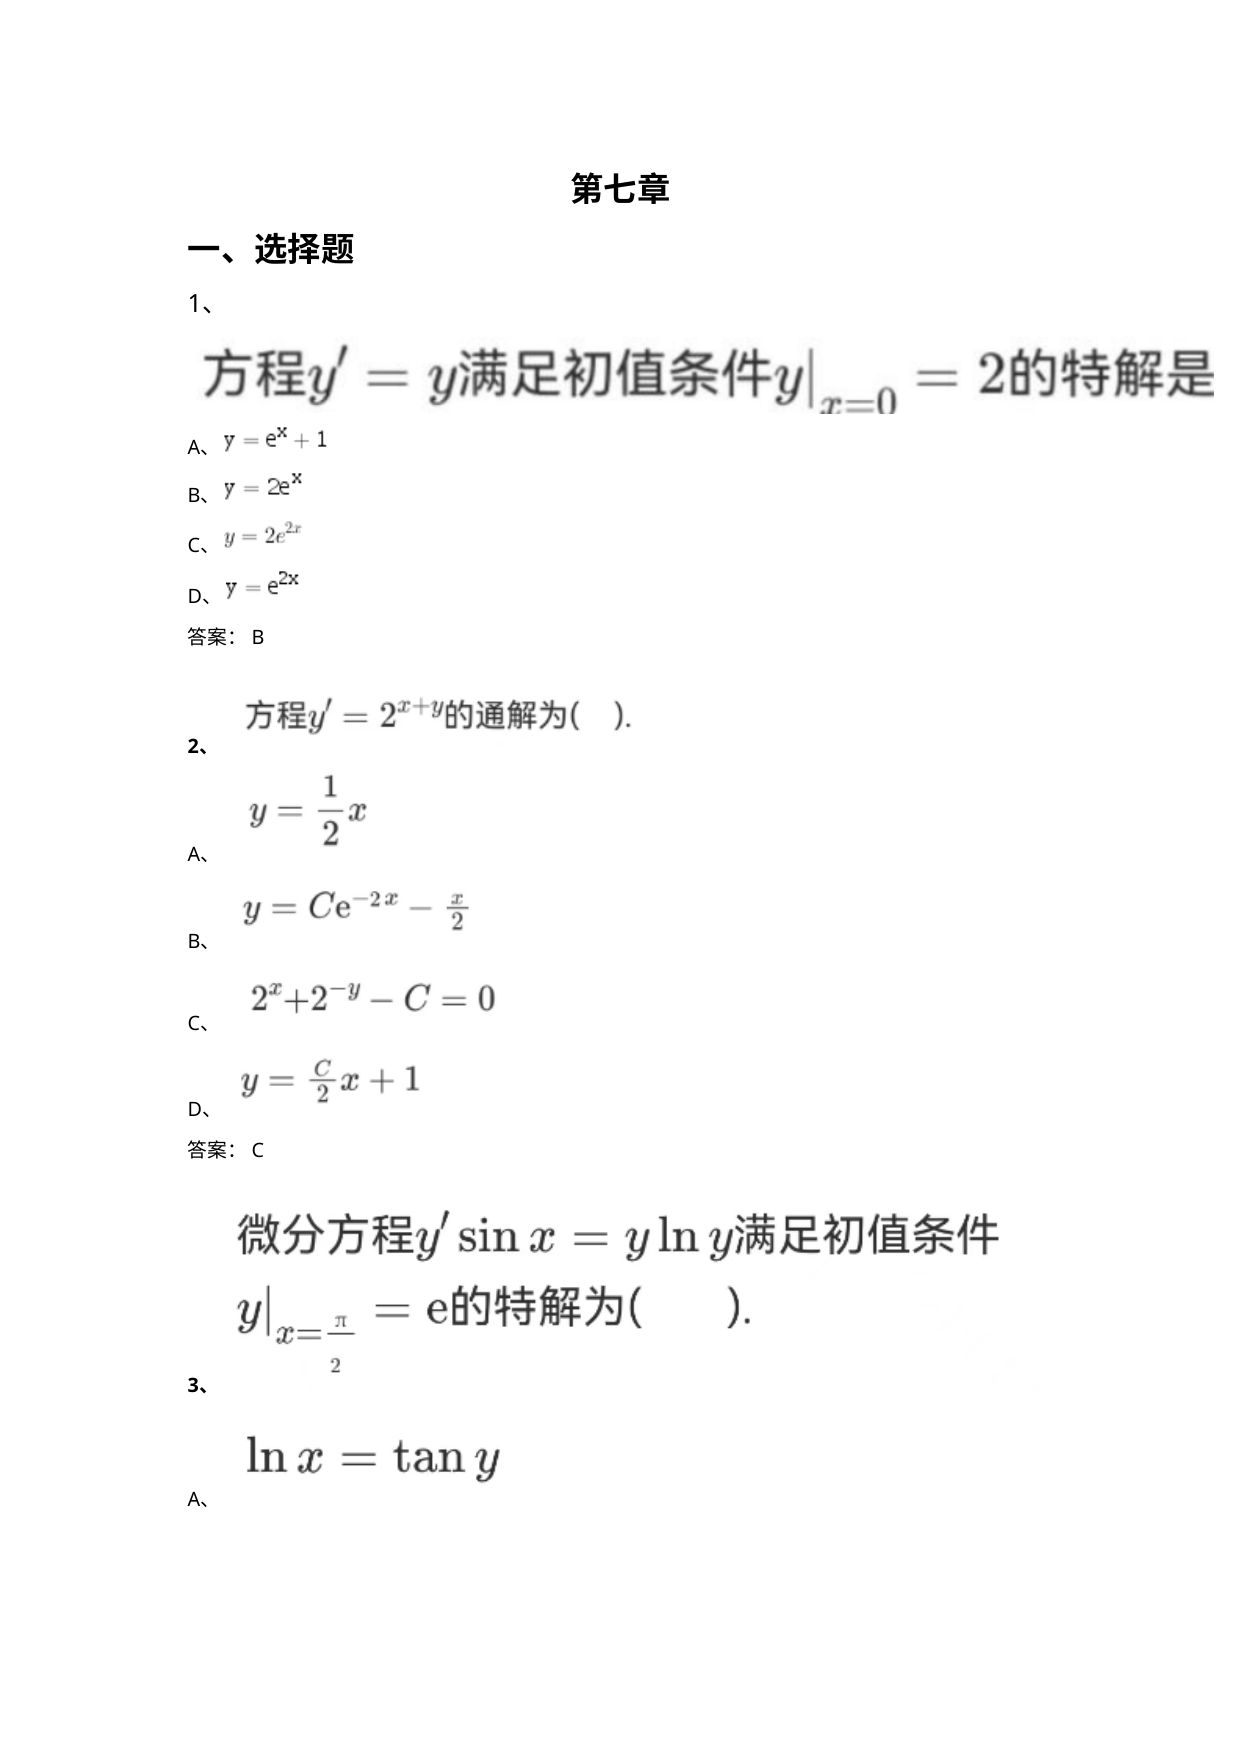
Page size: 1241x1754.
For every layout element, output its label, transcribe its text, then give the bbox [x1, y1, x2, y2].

text A、 [187, 772, 1053, 867]
text 一、选择题 [187, 223, 1053, 271]
picture [218, 675, 652, 754]
picture [218, 1188, 1041, 1393]
text 1、 [187, 284, 1053, 320]
picture [226, 1048, 442, 1116]
text 答案： C [187, 1134, 1053, 1163]
picture [224, 771, 400, 861]
picture [224, 521, 304, 553]
text 答案： B [187, 622, 1053, 650]
text C、 [187, 521, 1053, 558]
picture [187, 320, 1214, 414]
picture [224, 879, 502, 948]
text D、 [187, 1049, 1053, 1122]
picture [226, 570, 300, 604]
text A、 [187, 426, 1053, 460]
text 第七章 [187, 162, 1053, 211]
picture [224, 472, 302, 503]
picture [224, 426, 328, 455]
text B、 [187, 473, 1053, 508]
text D、 [187, 571, 1053, 609]
picture [224, 1411, 522, 1507]
picture [224, 966, 523, 1031]
